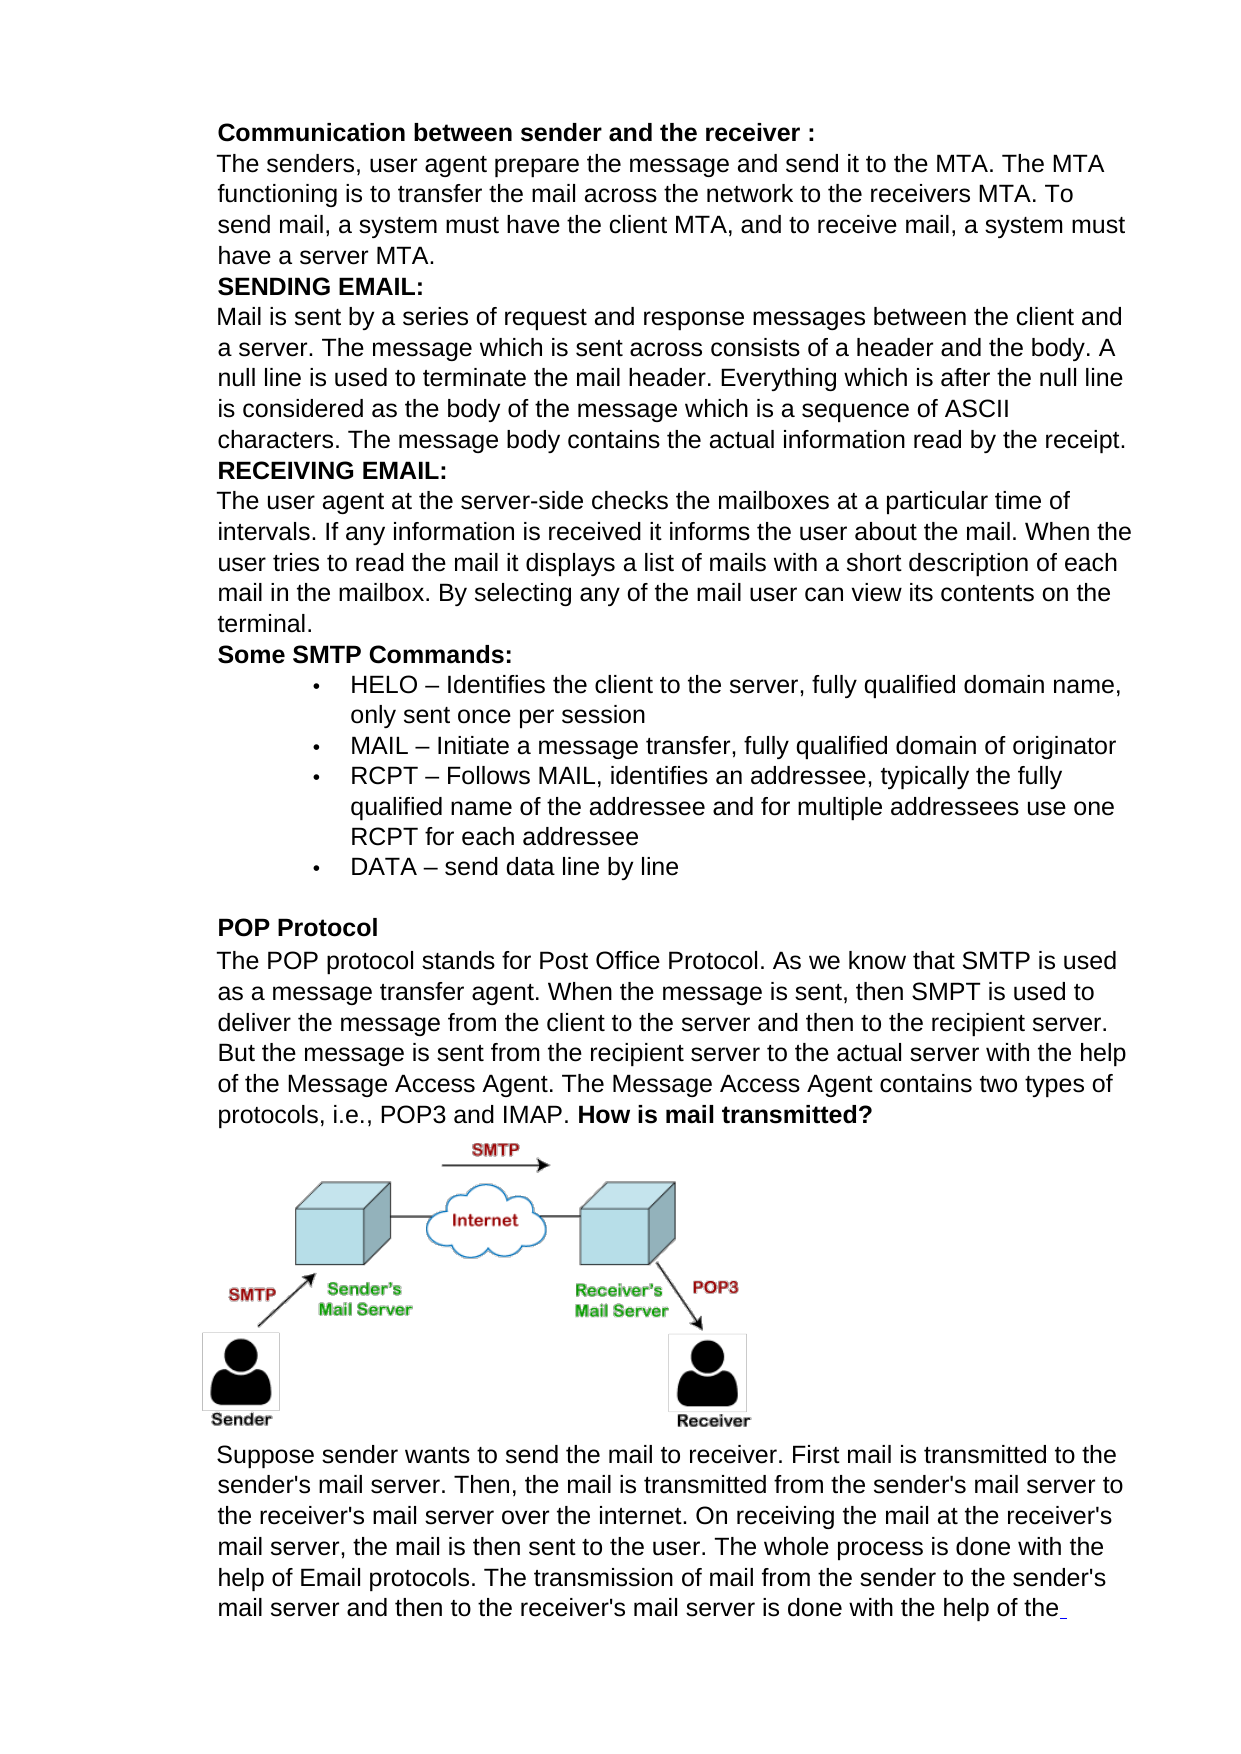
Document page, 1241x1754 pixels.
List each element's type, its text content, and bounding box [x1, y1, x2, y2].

text The senders, user agent prepare the message and send it to the MTA. The MTA functioning is to transfer the mail across the network to the receivers MTA. To send mail, a system must have the client MTA, and to receive mail, a system must have a server MTA. [216, 148, 1134, 269]
text The POP protocol stands for Post Office Protocol. As we know that SMTP is used as a message transfer agent. When the message is sent, then SMPT is used to deliver the message from the client to the server and then to the recipient server. But the message is sent from the recipient server to the actual server with the help of the Message Access Agent. The Message Access Agent contains two types of protocols, i.e., POP3 and IMAP. How is mail transmitted? [216, 946, 1134, 1129]
list DATA – send data line by line [313, 852, 1134, 881]
text RECEIVING EMAIL: [217, 456, 1134, 484]
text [216, 1439, 1134, 1622]
text POP Protocol [217, 913, 1134, 942]
text Some SMTP Commands: [217, 640, 1134, 669]
list MAIL – Initiate a message transfer, fully qualified domain of originator [313, 731, 1134, 760]
text The user agent at the server-side checks the mailboxes at a particular time of intervals. If any information is received it informs the user about the mail. When the user tries to read the mail it displays a list of mails with a short description of each mail in the mailbox. By selecting any of the mail user can view its contents on the terminal. [216, 486, 1134, 638]
list HELO – Identifies the client to the server, fully qualified domain name, only sent once per session [313, 670, 1134, 729]
list RCPT – Follows MAIL, identifies an addressee, typically the fully qualified name of the addressee and for multiple addressees use one RCPT for each addressee [313, 761, 1134, 850]
picture [180, 1133, 801, 1438]
text Mail is sent by a series of request and response messages between the client and a server. The message which is sent across consists of a header and the body. A null line is used to terminate the mail header. Everything which is after the null line is considered as the body of the message which is a sequence of ASCII characters. The message body contains the actual information read by the receipt. [216, 302, 1134, 454]
text SENDING EMAIL: [217, 272, 1134, 300]
text Communication between sender and the receiver : [217, 118, 1134, 147]
